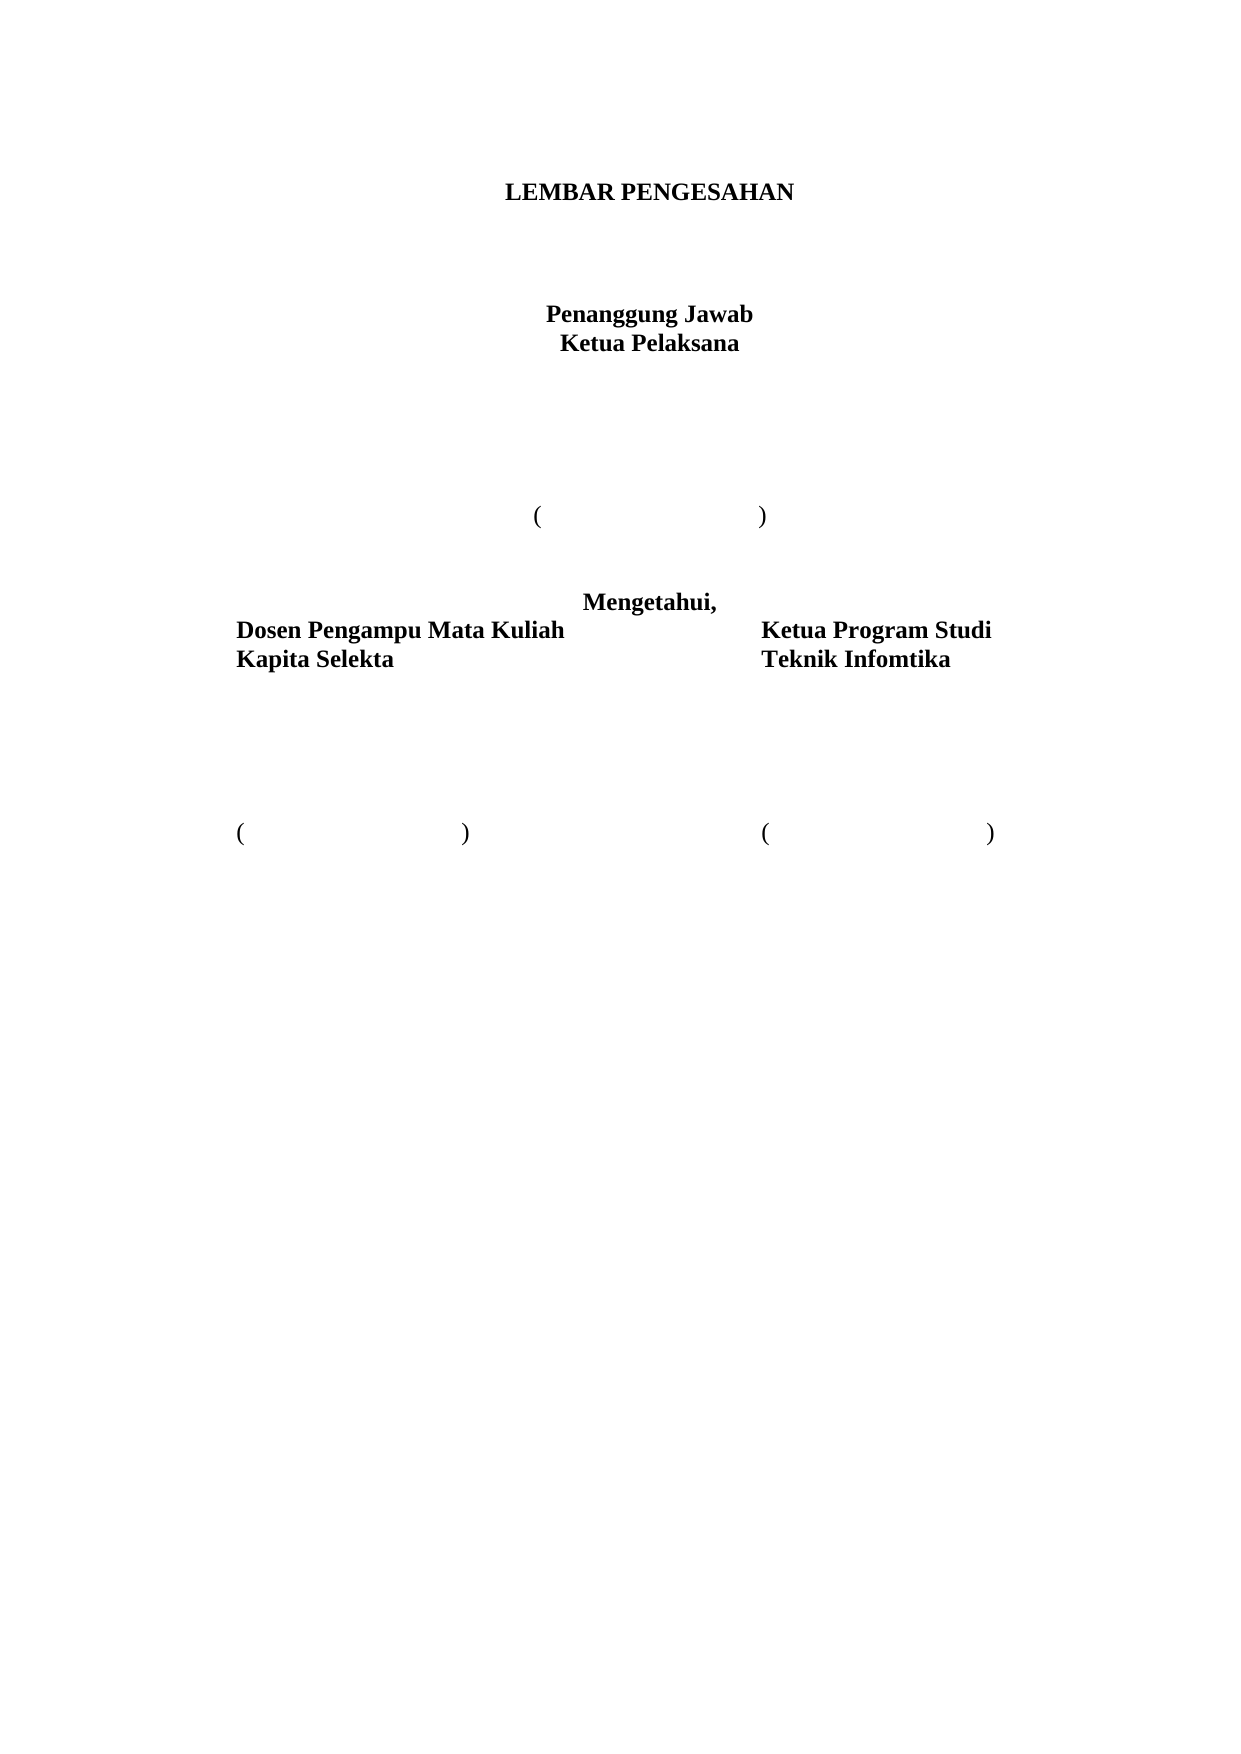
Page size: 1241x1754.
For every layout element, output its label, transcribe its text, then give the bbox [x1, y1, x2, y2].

text Dosen Pengampu Mata Kuliah Ketua Program Studi [236, 615, 1063, 644]
text ( ) ( ) [236, 817, 1063, 845]
text Penanggung Jawab [236, 299, 1063, 328]
text Ketua Pelaksana [236, 328, 1063, 357]
text Kapita Selekta Teknik Infomtika [236, 644, 1063, 673]
text Mengetahui, [236, 587, 1063, 615]
subtitle LEMBAR PENGESAHAN [236, 177, 1063, 206]
text ( ) [236, 500, 1063, 529]
